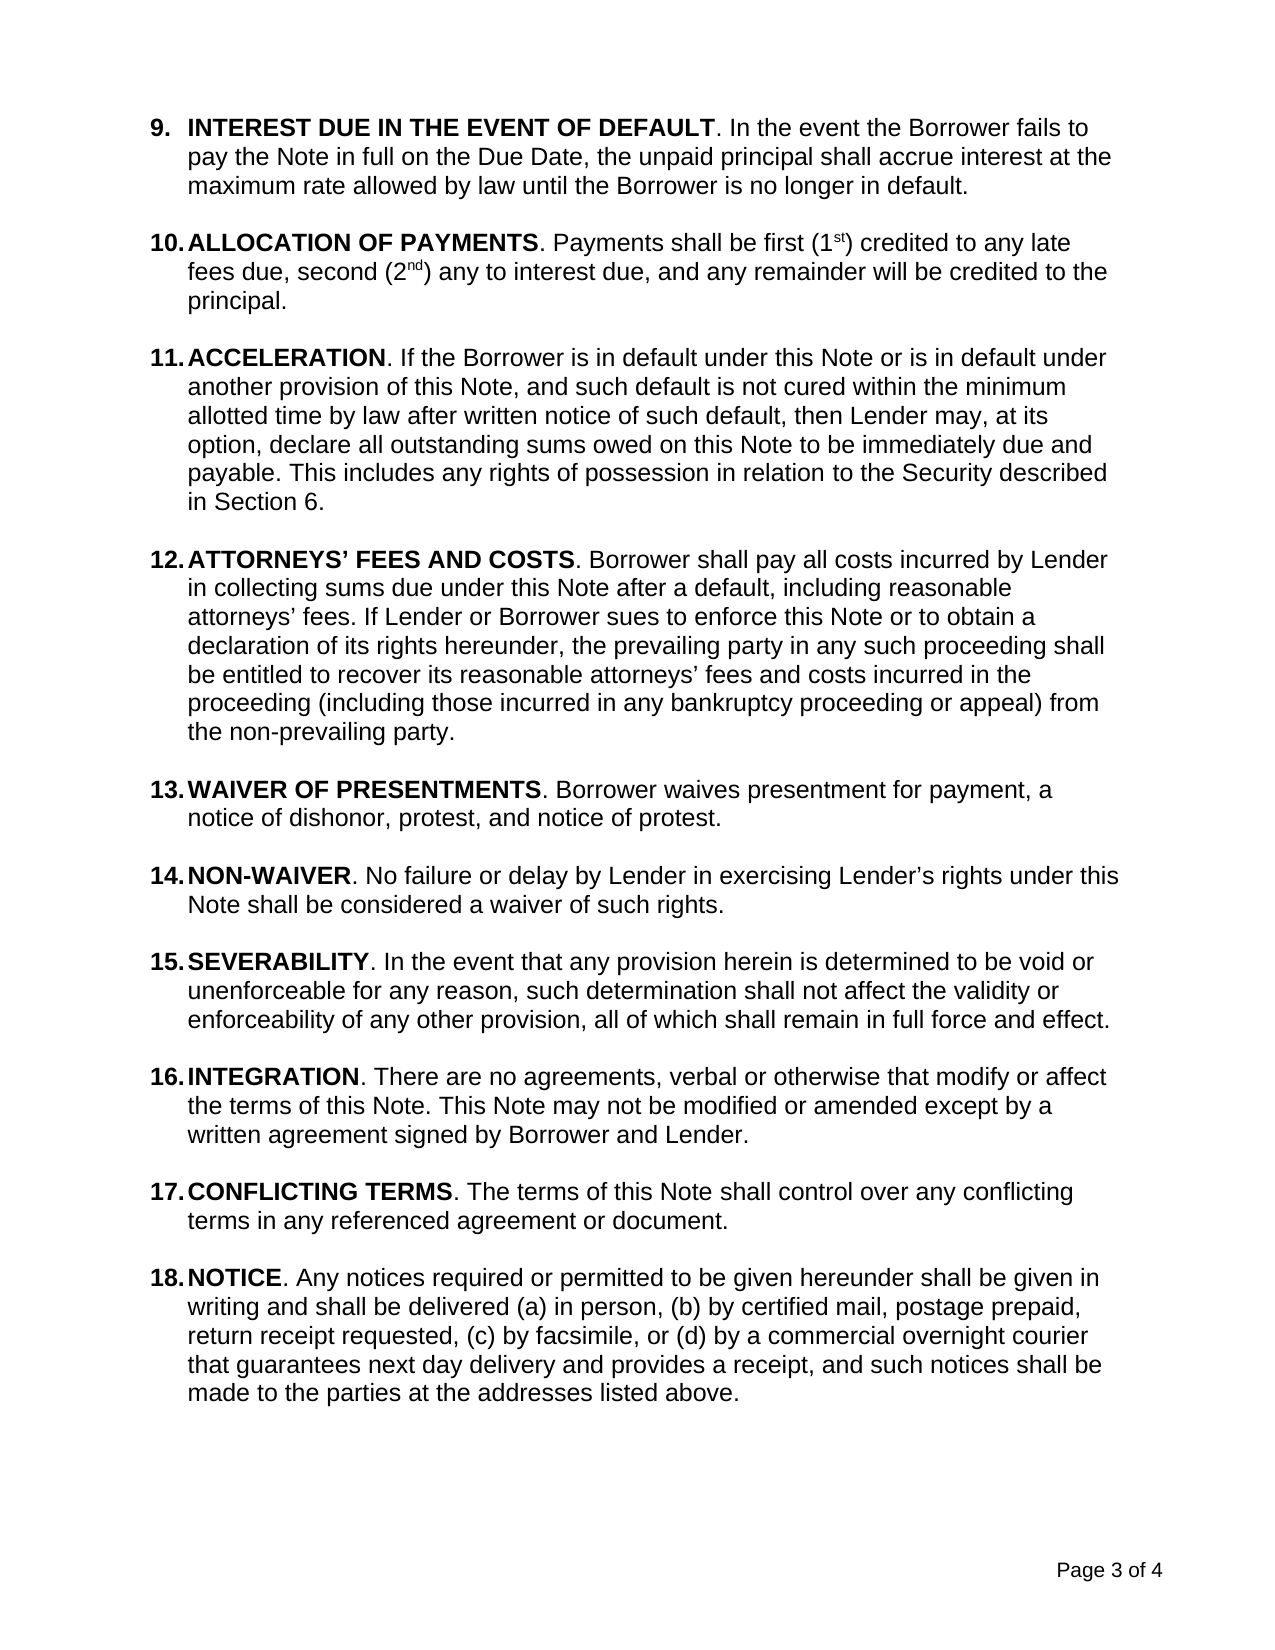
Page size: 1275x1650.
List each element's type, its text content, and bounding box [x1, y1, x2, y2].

list ALLOCATION OF PAYMENTS. Payments shall be first (1st) credited to any late fees due, second (2nd) any to interest due, and any remainder will be credited to the principal. [150, 228, 1125, 315]
list SEVERABILITY. In the event that any provision herein is determined to be void or unenforceable for any reason, such determination shall not affect the validity or enforceability of any other provision, all of which shall remain in full force and effect. [150, 947, 1125, 1033]
list INTEGRATION. There are no agreements, verbal or otherwise that modify or affect the terms of this Note. This Note may not be modified or amended except by a written agreement signed by Borrower and Lender. [150, 1062, 1125, 1148]
list INTEREST DUE IN THE EVENT OF DEFAULT. In the event the Borrower fails to pay the Note in full on the Due Date, the unpaid principal shall accrue interest at the maximum rate allowed by law until the Borrower is no longer in default. [150, 113, 1125, 200]
list ACCELERATION. If the Borrower is in default under this Note or is in default under another provision of this Note, and such default is not cured within the minimum allotted time by law after written notice of such default, then Lender may, at its option, declare all outstanding sums owed on this Note to be immediately due and payable. This includes any rights of possession in relation to the Security described in Section 6. [150, 343, 1125, 516]
list CONFLICTING TERMS. The terms of this Note shall control over any conflicting terms in any referenced agreement or document. [150, 1177, 1125, 1235]
list ATTORNEYS’ FEES AND COSTS. Borrower shall pay all costs incurred by Lender in collecting sums due under this Note after a default, including reasonable attorneys’ fees. If Lender or Borrower sues to enforce this Note or to obtain a declaration of its rights hereunder, the prevailing party in any such proceeding shall be entitled to recover its reasonable attorneys’ fees and costs incurred in the proceeding (including those incurred in any bankruptcy proceeding or appeal) from the non-prevailing party. [150, 545, 1125, 746]
list NOTICE. Any notices required or permitted to be given hereunder shall be given in writing and shall be delivered (a) in person, (b) by certified mail, postage prepaid, return receipt requested, (c) by facsimile, or (d) by a commercial overnight courier that guarantees next day delivery and provides a receipt, and such notices shall be made to the parties at the addresses listed above. [150, 1263, 1125, 1407]
list WAIVER OF PRESENTMENTS. Borrower waives presentment for payment, a notice of dishonor, protest, and notice of protest. [150, 775, 1125, 832]
list NON-WAIVER. No failure or delay by Lender in exercising Lender’s rights under this Note shall be considered a waiver of such rights. [150, 861, 1125, 918]
